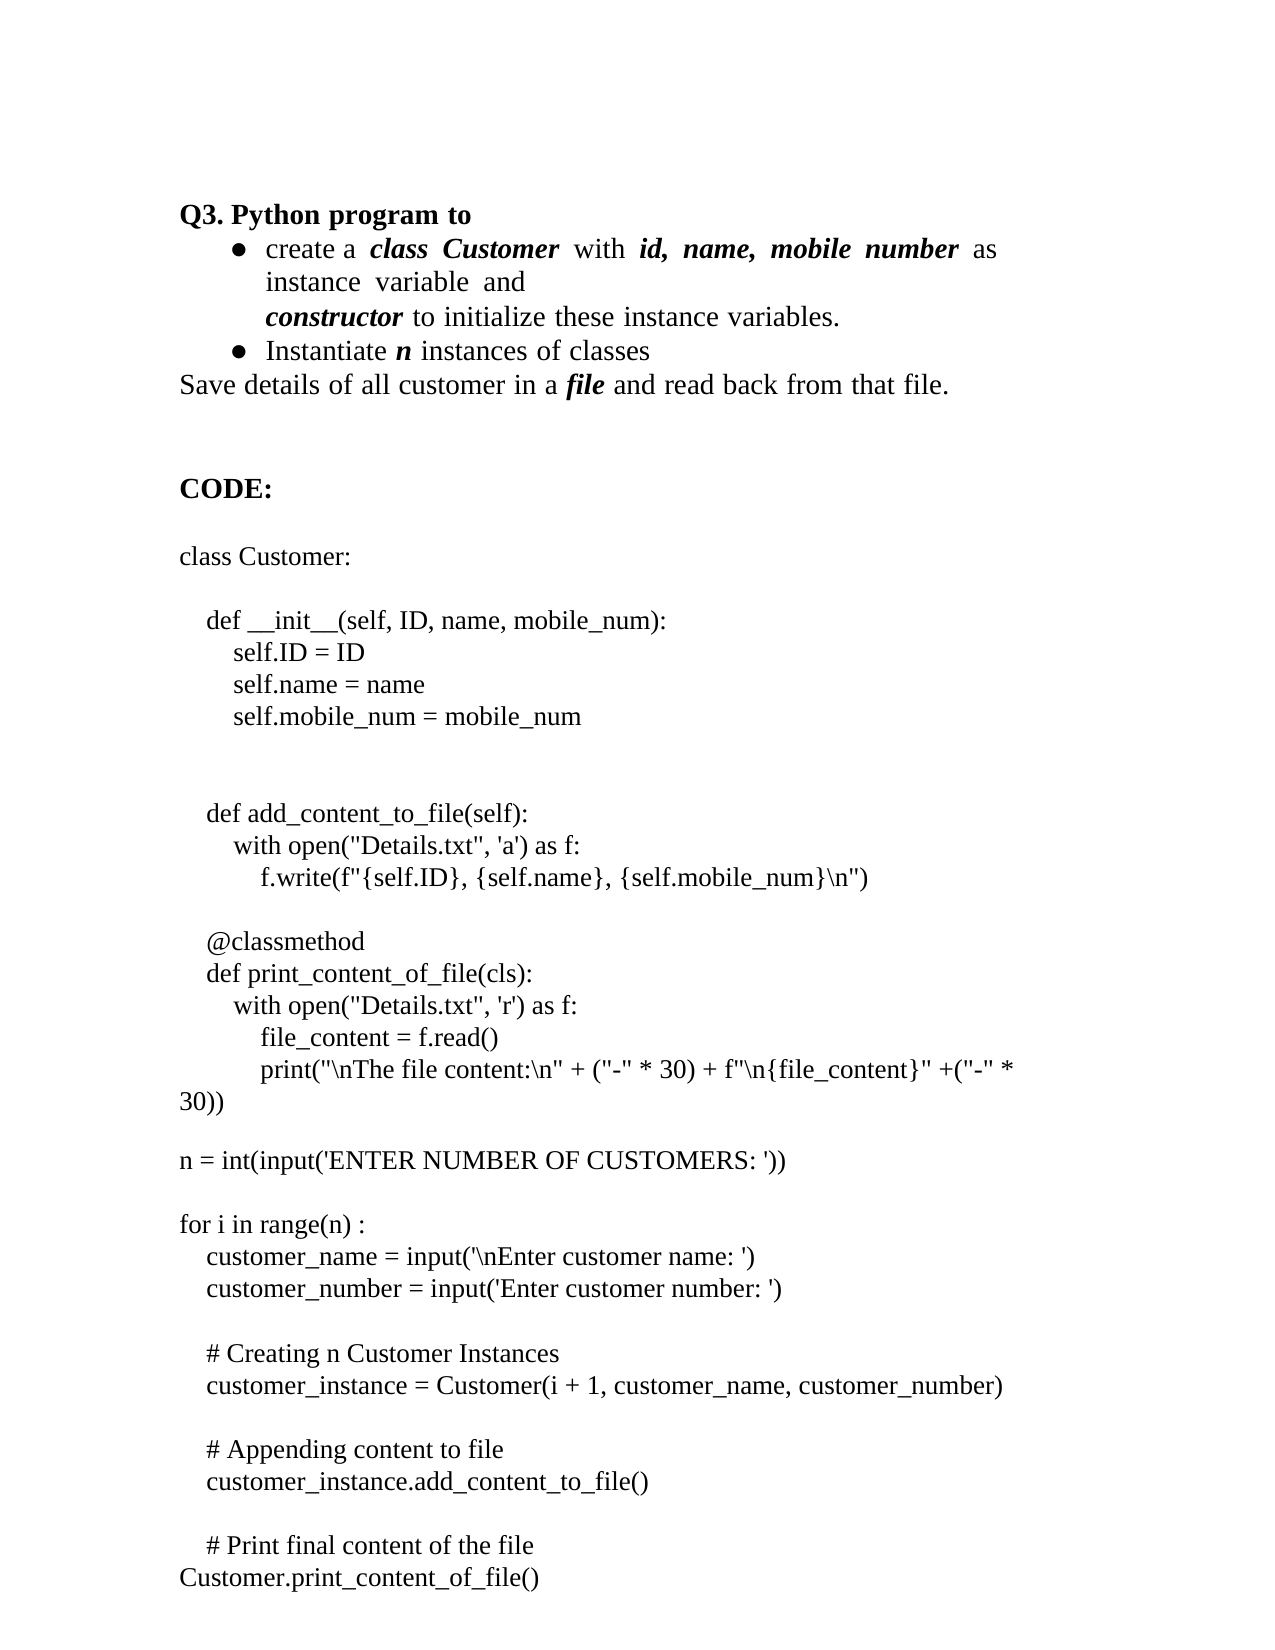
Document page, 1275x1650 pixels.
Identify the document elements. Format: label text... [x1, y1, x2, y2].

text constructor to initialize these instance variables. [265, 299, 1096, 332]
text customer_instance.add_content_to_file() [179, 1465, 1049, 1496]
text n = int(input('ENTER NUMBER OF CUSTOMERS: ')) [179, 1144, 1049, 1175]
text # Appending content to file [179, 1433, 1049, 1464]
text def add_content_to_file(self): [179, 797, 1049, 828]
text Customer.print_content_of_file() [179, 1561, 1049, 1592]
list create a class Customer with id, name, mobile number as instance variable and [230, 231, 1096, 298]
text f.write(f"{self.ID}, {self.name}, {self.mobile_num}\n") [179, 861, 1049, 892]
text customer_name = input('\nEnter customer name: ') [179, 1240, 1049, 1272]
text file_content = f.read() [179, 1021, 1049, 1052]
text Save details of all customer in a file and read back from that file. [179, 367, 1049, 401]
text for i in range(n) : [179, 1208, 1049, 1239]
text with open("Details.txt", 'r') as f: [179, 989, 1049, 1020]
text @classmethod [179, 925, 1049, 956]
text def print_content_of_file(cls): [179, 957, 1049, 988]
text class Customer: [179, 540, 1049, 571]
list Instantiate n instances of classes [230, 333, 1096, 366]
subtitle Q3. Python program to [179, 197, 1096, 230]
text self.ID = ID [179, 636, 1049, 667]
text CODE: [179, 471, 1049, 504]
text def __init__(self, ID, name, mobile_num): [179, 604, 1049, 635]
text with open("Details.txt", 'a') as f: [179, 829, 1049, 860]
text # Creating n Customer Instances [179, 1337, 1049, 1368]
text customer_instance = Customer(i + 1, customer_name, customer_number) [179, 1369, 1049, 1400]
text self.name = name [179, 668, 1049, 699]
text customer_number = input('Enter customer number: ') [179, 1272, 1049, 1304]
text # Print final content of the file [179, 1529, 1049, 1560]
text print("\nThe file content:\n" + ("-" * 30) + f"\n{file_content}" +("-" * 30)) [179, 1053, 1049, 1116]
text self.mobile_num = mobile_num [179, 701, 1049, 732]
